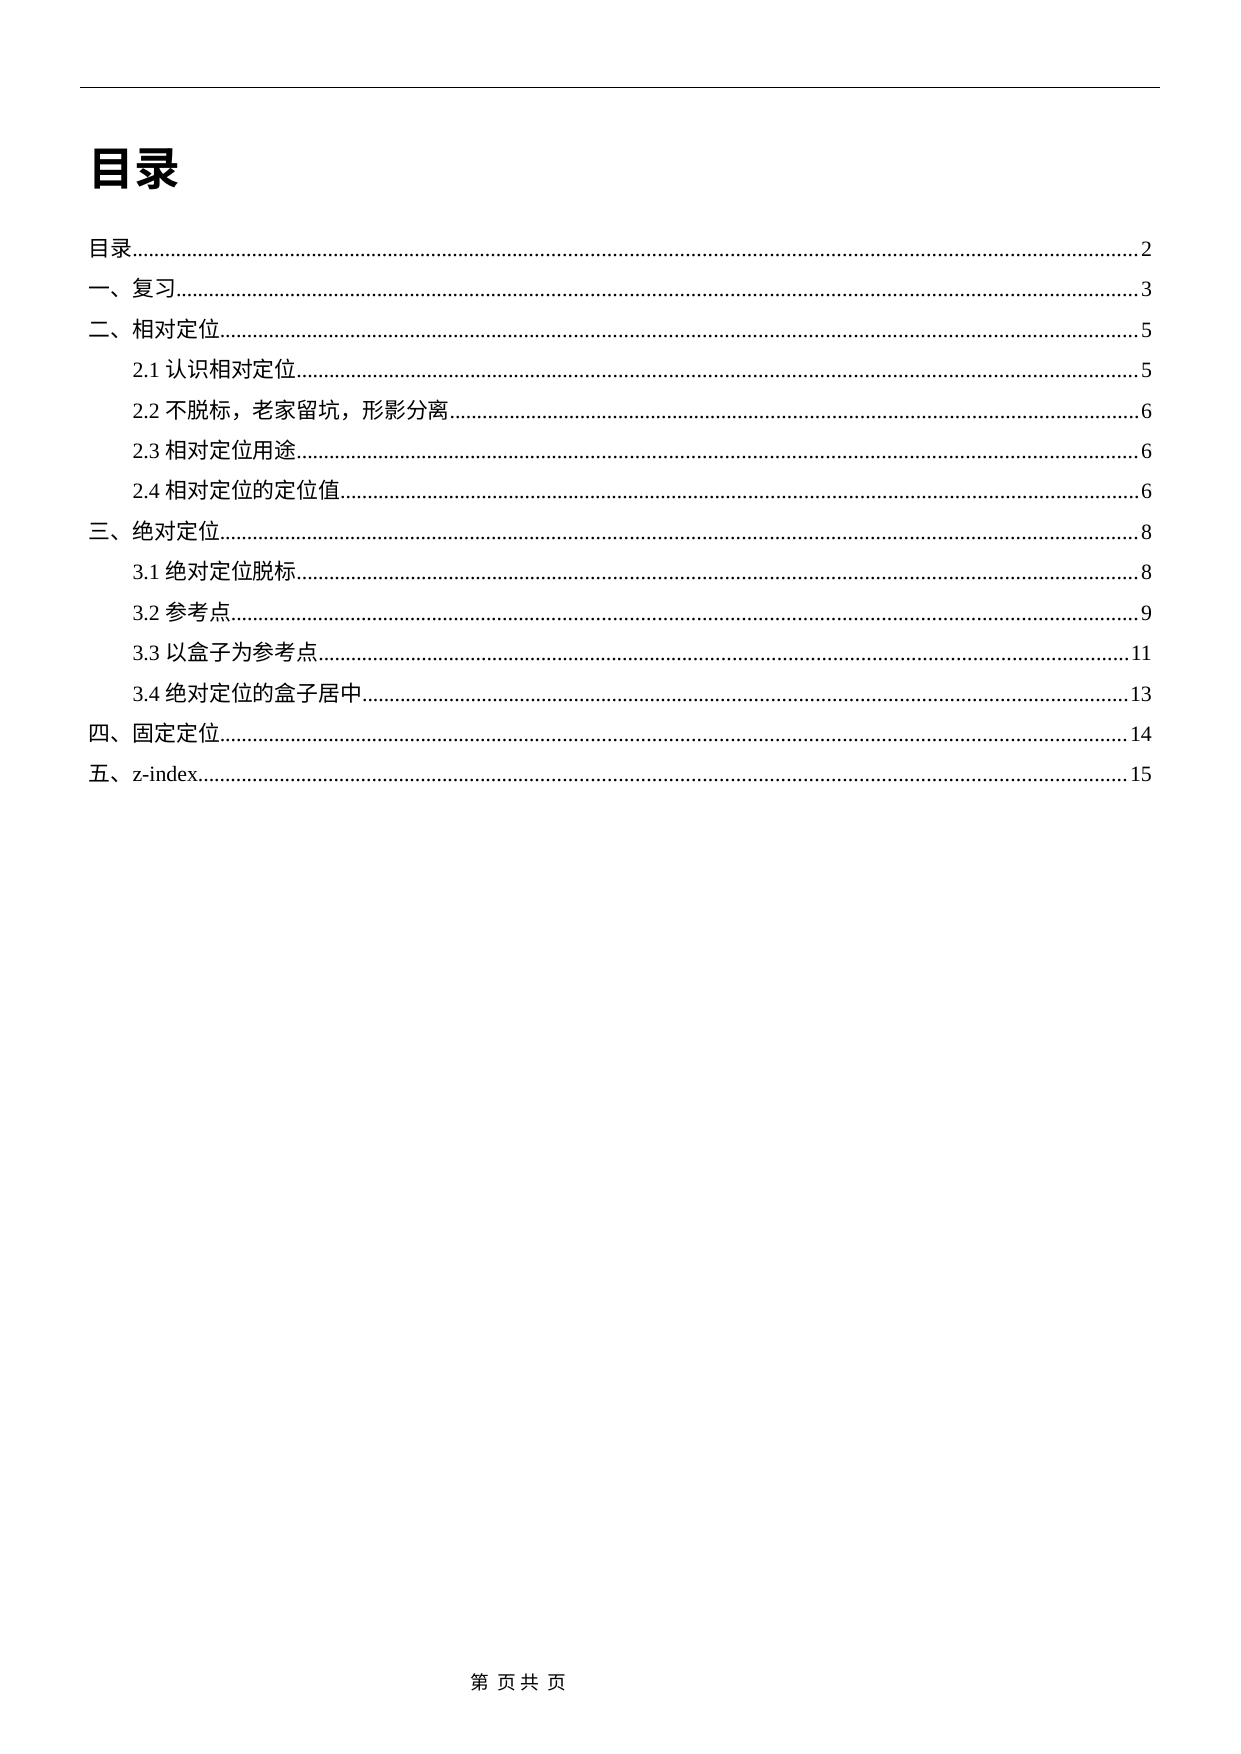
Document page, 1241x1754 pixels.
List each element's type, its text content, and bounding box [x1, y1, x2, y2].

text 三、绝对定位 8 [88, 513, 1152, 546]
text 2.4 相对定位的定位值 6 [132, 473, 1152, 506]
subtitle 目录 [88, 117, 1152, 214]
text 二、相对定位 5 [88, 311, 1152, 344]
text 五、z-index 15 [88, 756, 1152, 788]
text 2.1 认识相对定位 5 [132, 352, 1152, 384]
text 3.4 绝对定位的盒子居中 13 [132, 675, 1152, 708]
text 3.3 以盒子为参考点 11 [132, 635, 1152, 667]
text 3.1 绝对定位脱标 8 [132, 554, 1152, 586]
text 四、固定定位 14 [88, 716, 1152, 748]
text 一、复习 3 [88, 271, 1152, 303]
text 2.2 不脱标，老家留坑，形影分离 6 [132, 392, 1152, 425]
text 目录 2 [88, 231, 1152, 263]
text 2.3 相对定位用途 6 [132, 433, 1152, 465]
text 3.2 参考点 9 [132, 594, 1152, 627]
